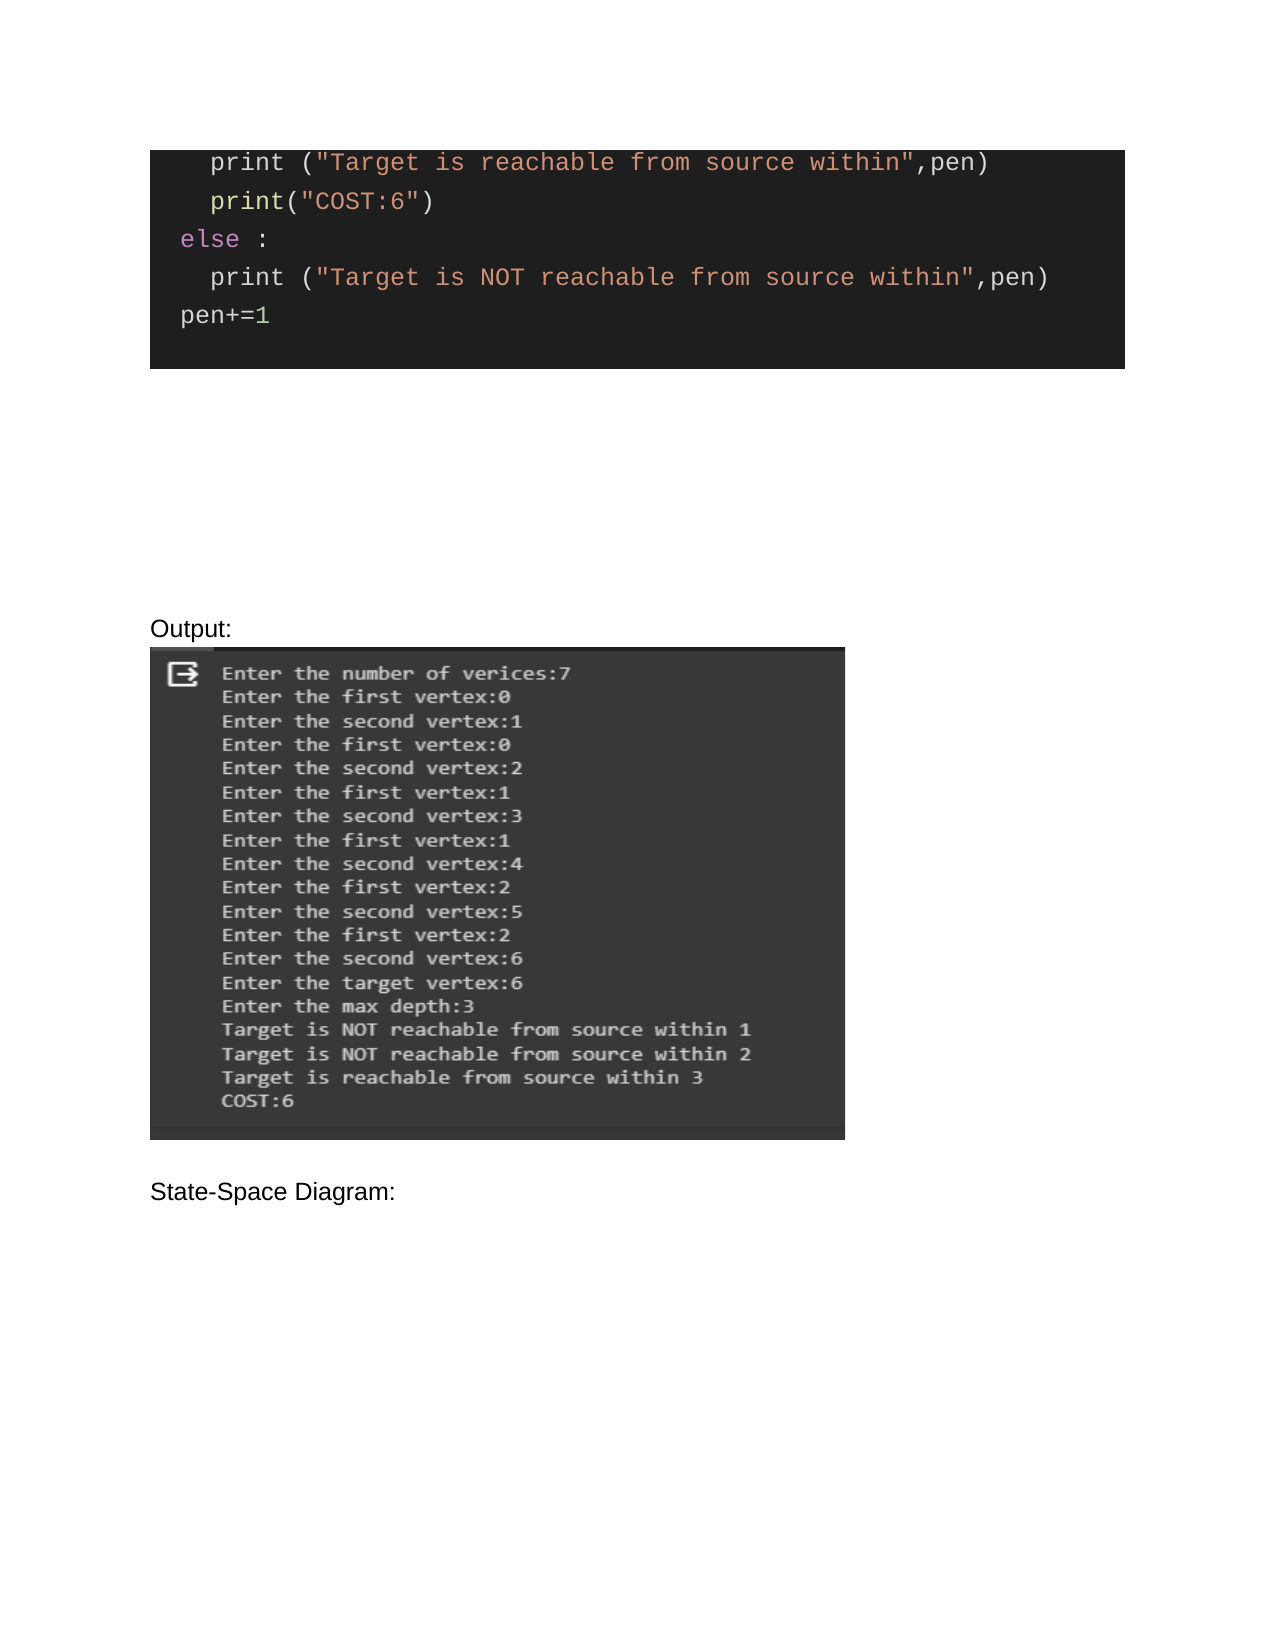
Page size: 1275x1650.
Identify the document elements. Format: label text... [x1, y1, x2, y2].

text pen+=1 [150, 303, 1125, 331]
text else : [150, 226, 1125, 255]
text print ("Target is NOT reachable from source within",pen) [150, 265, 1125, 293]
text State-Space Diagram: [150, 1177, 1125, 1206]
text print ("Target is reachable from source within",pen) [150, 150, 1125, 178]
picture [150, 647, 846, 1140]
text Output: [150, 614, 1125, 643]
text print("COST:6") [150, 188, 1125, 217]
